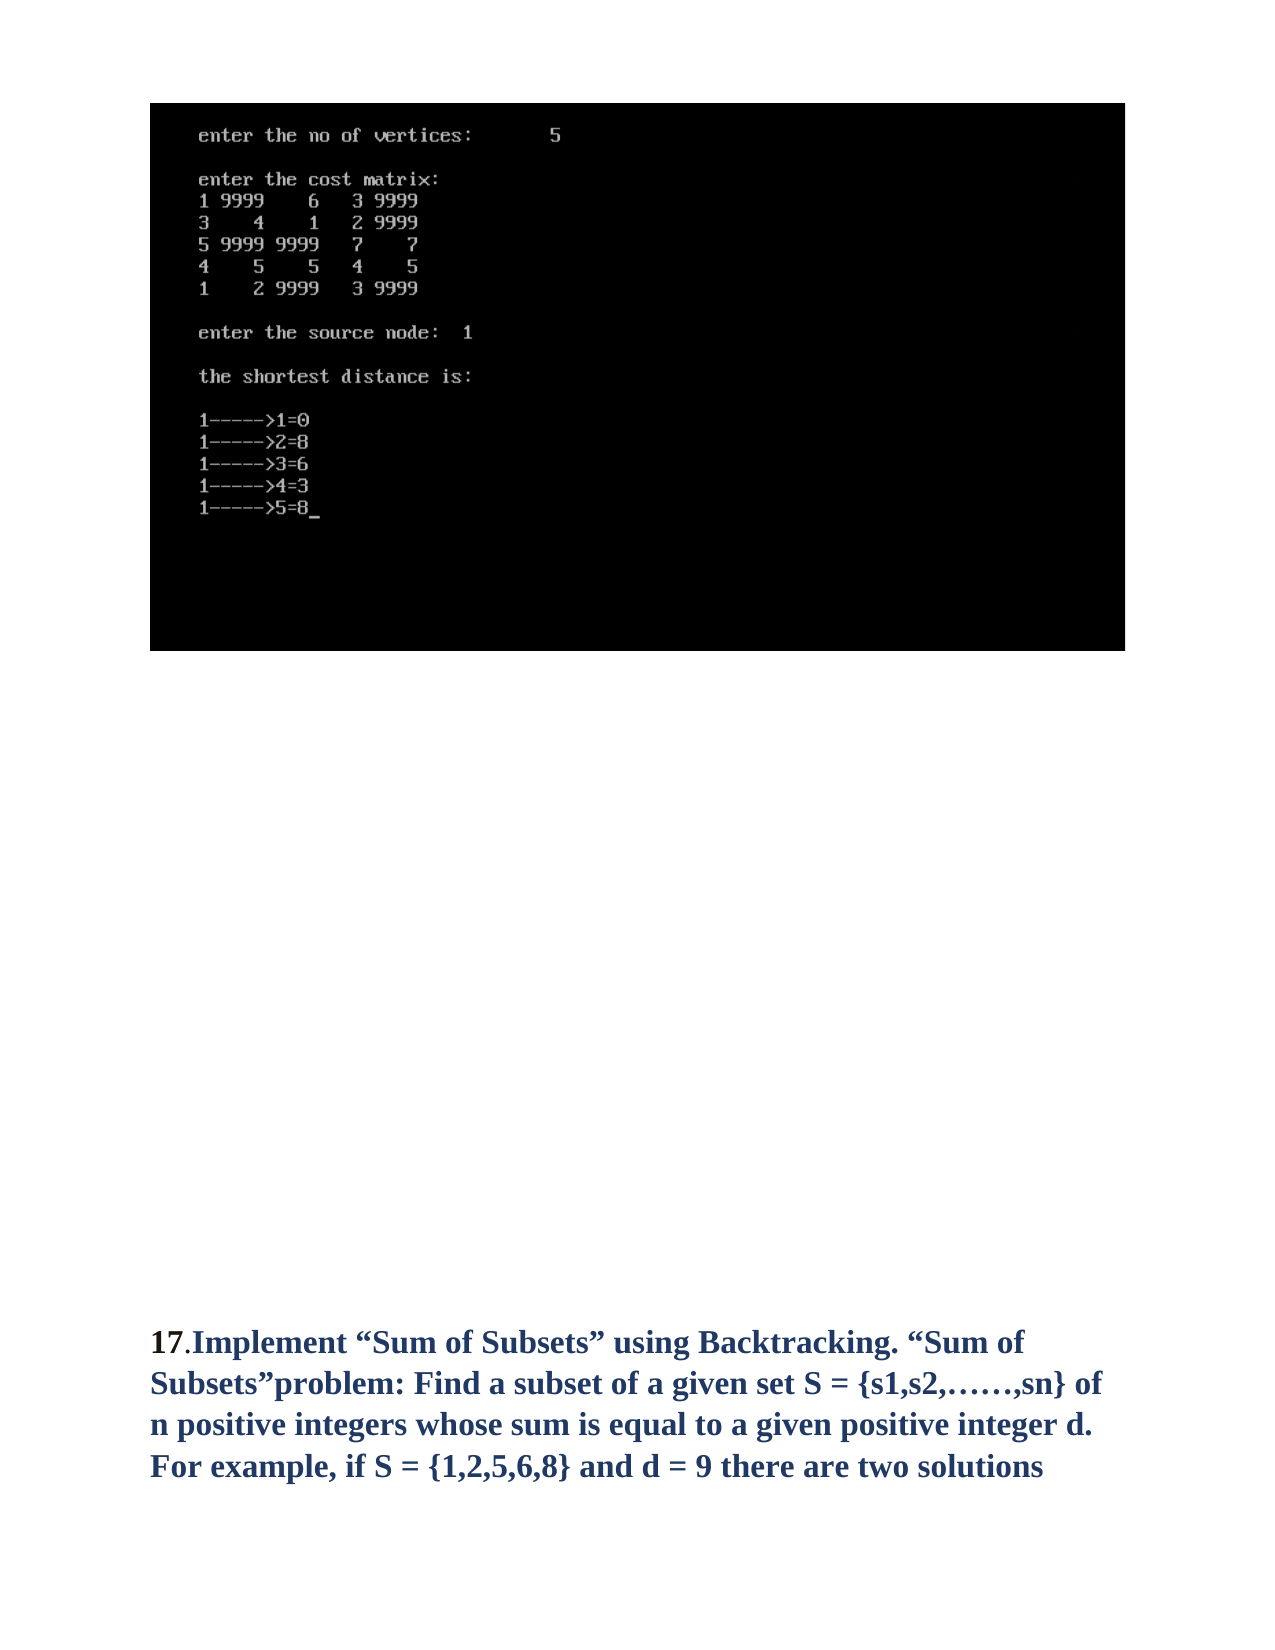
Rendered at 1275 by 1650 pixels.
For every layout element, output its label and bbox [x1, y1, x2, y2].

picture [150, 103, 1125, 651]
text [150, 1322, 1119, 1484]
